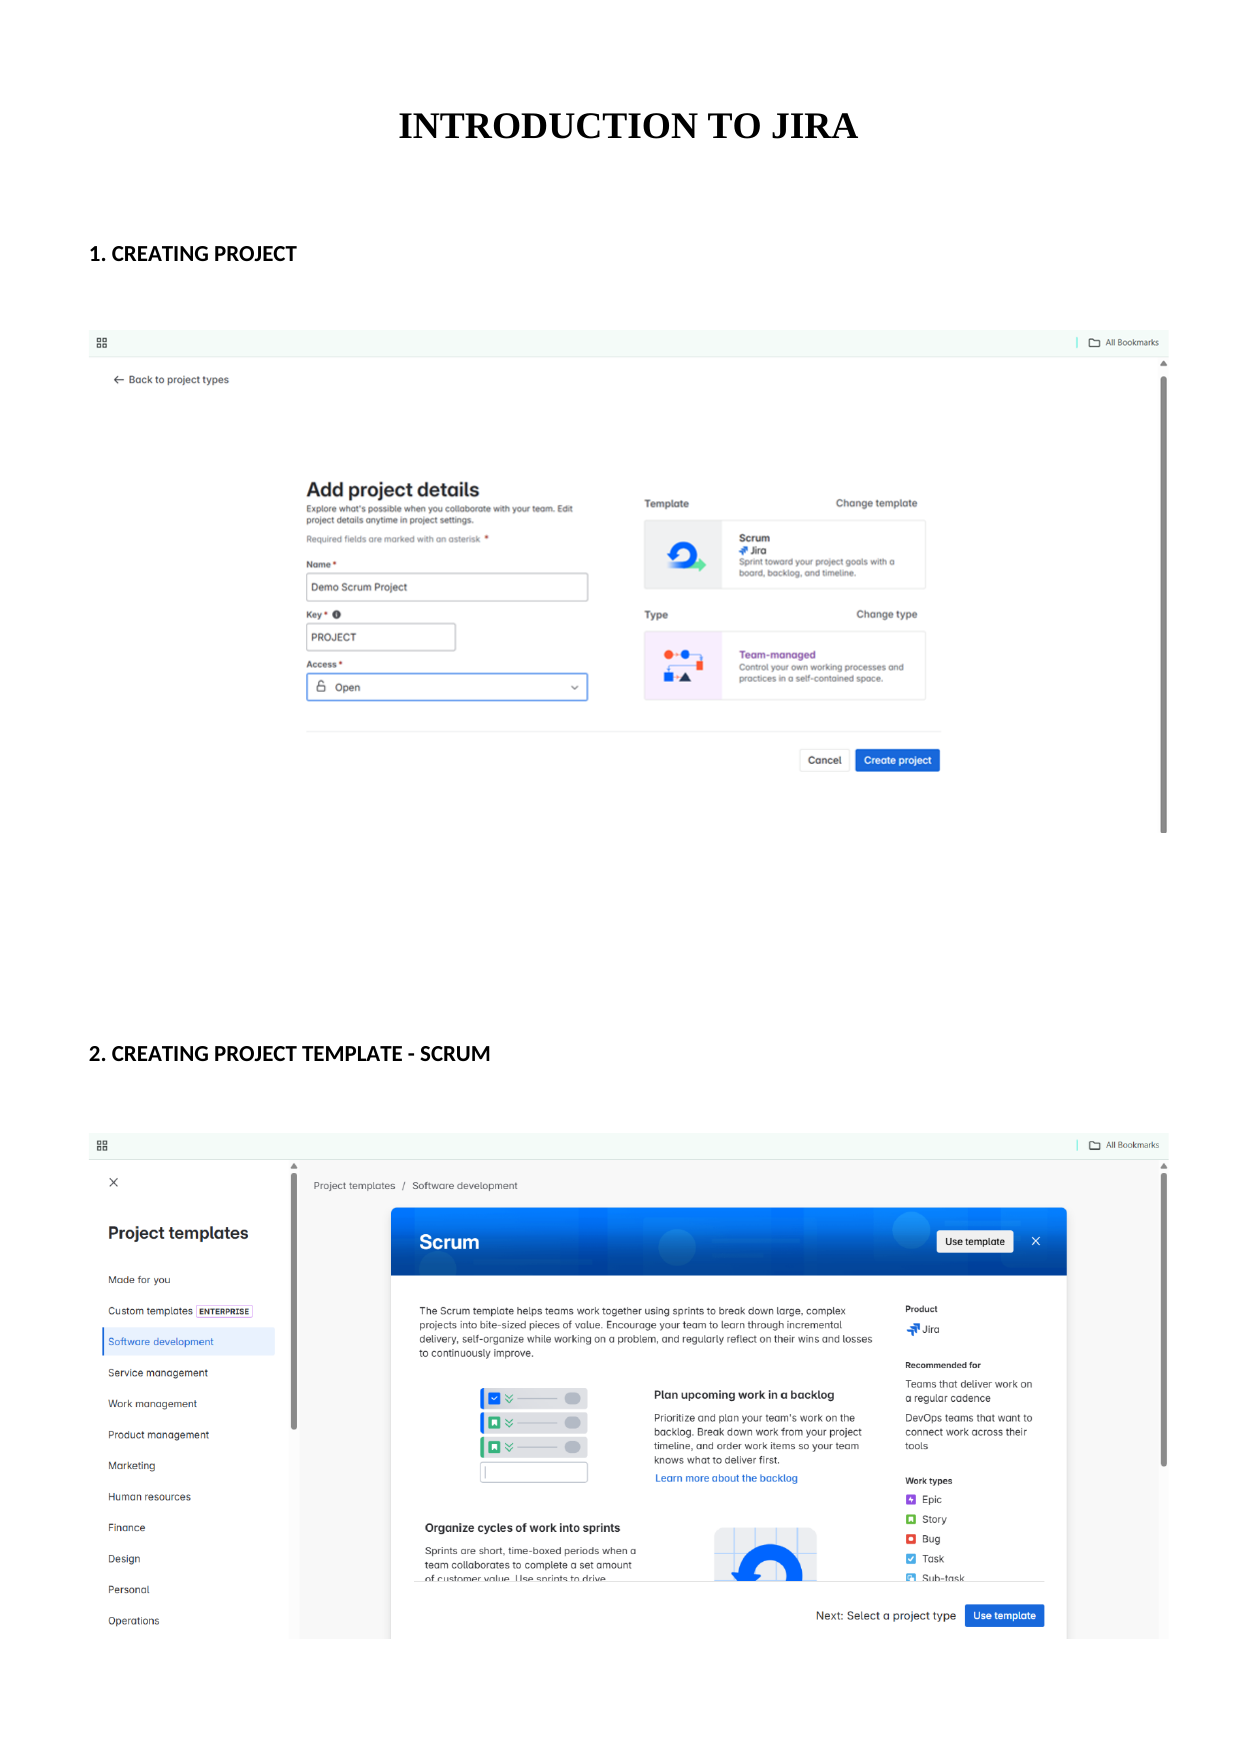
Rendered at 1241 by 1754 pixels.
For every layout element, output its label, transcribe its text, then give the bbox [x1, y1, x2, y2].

picture [88, 1133, 1169, 1639]
picture [88, 330, 1169, 833]
text 2. CREATING PROJECT TEMPLATE - SCRUM [89, 1039, 1181, 1067]
